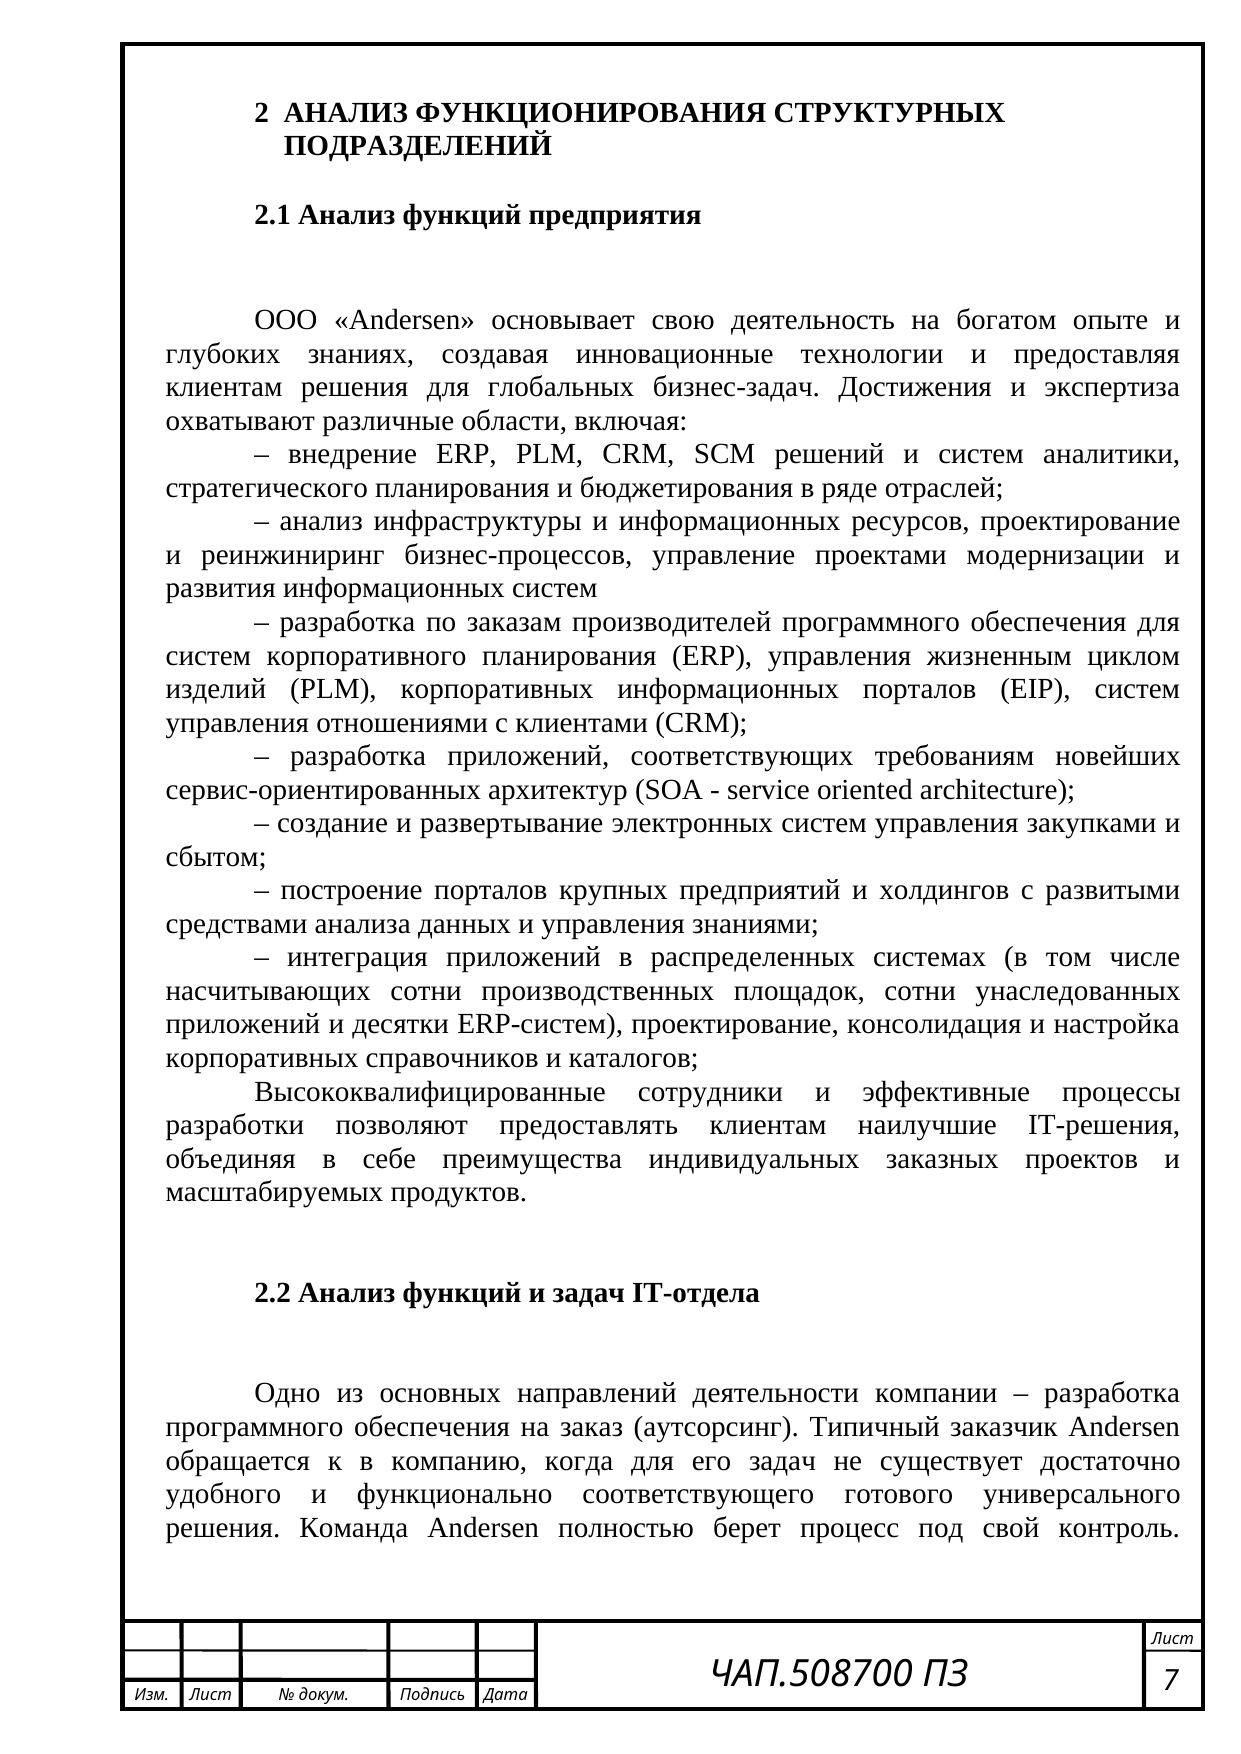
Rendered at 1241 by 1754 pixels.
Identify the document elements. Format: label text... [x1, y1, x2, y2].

text – создание и развертывание электронных систем управления закупками и сбытом; [165, 805, 1181, 872]
subtitle 2.1 Анализ функций предприятия [165, 197, 1181, 231]
text – разработка приложений, соответствующих требованиям новейших сервис-ориентированных архитектур (SOA - service oriented architecture); [165, 738, 1181, 805]
text Высококвалифицированные сотрудники и эффективные процессы разработки позволяют предоставлять клиентам наилучшие IT-решения, объединяя в себе преимущества индивидуальных заказных проектов и масштабируемых продуктов. [165, 1074, 1181, 1208]
text – интеграция приложений в распределенных системах (в том числе насчитывающих сотни производственных площадок, сотни унаследованных приложений и десятки ERP-систем), проектирование, консолидация и настройка корпоративных справочников и каталогов; [165, 939, 1181, 1074]
text – внедрение ERP, PLM, CRM, SCM решений и систем аналитики, стратегического планирования и бюджетирования в ряде отраслей; [165, 436, 1181, 503]
text ООО «Andersen» основывает свою деятельность на богатом опыте и глубоких знаниях, создавая инновационные технологии и предоставляя клиентам решения для глобальных бизнес-задач. Достижения и экспертиза охватывают различные области, включая: [165, 302, 1181, 436]
subtitle 2.2 Анализ функций и задач IT-отдела [165, 1275, 1181, 1308]
text – построение порталов крупных предприятий и холдингов с развитыми средствами анализа данных и управления знаниями; [165, 872, 1181, 939]
text – разработка по заказам производителей программного обеспечения для систем корпоративного планирования (ERP), управления жизненным циклом изделий (PLM), корпоративных информационных порталов (EIP), систем управления отношениями с клиентами (CRM); [165, 604, 1181, 738]
text – анализ инфраструктуры и информационных ресурсов, проектирование и реинжиниринг бизнес-процессов, управление проектами модернизации и развития информационных систем [165, 503, 1181, 604]
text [165, 1376, 1181, 1543]
subtitle АНАЛИЗ функционирования структурных подразделений [254, 95, 1181, 162]
